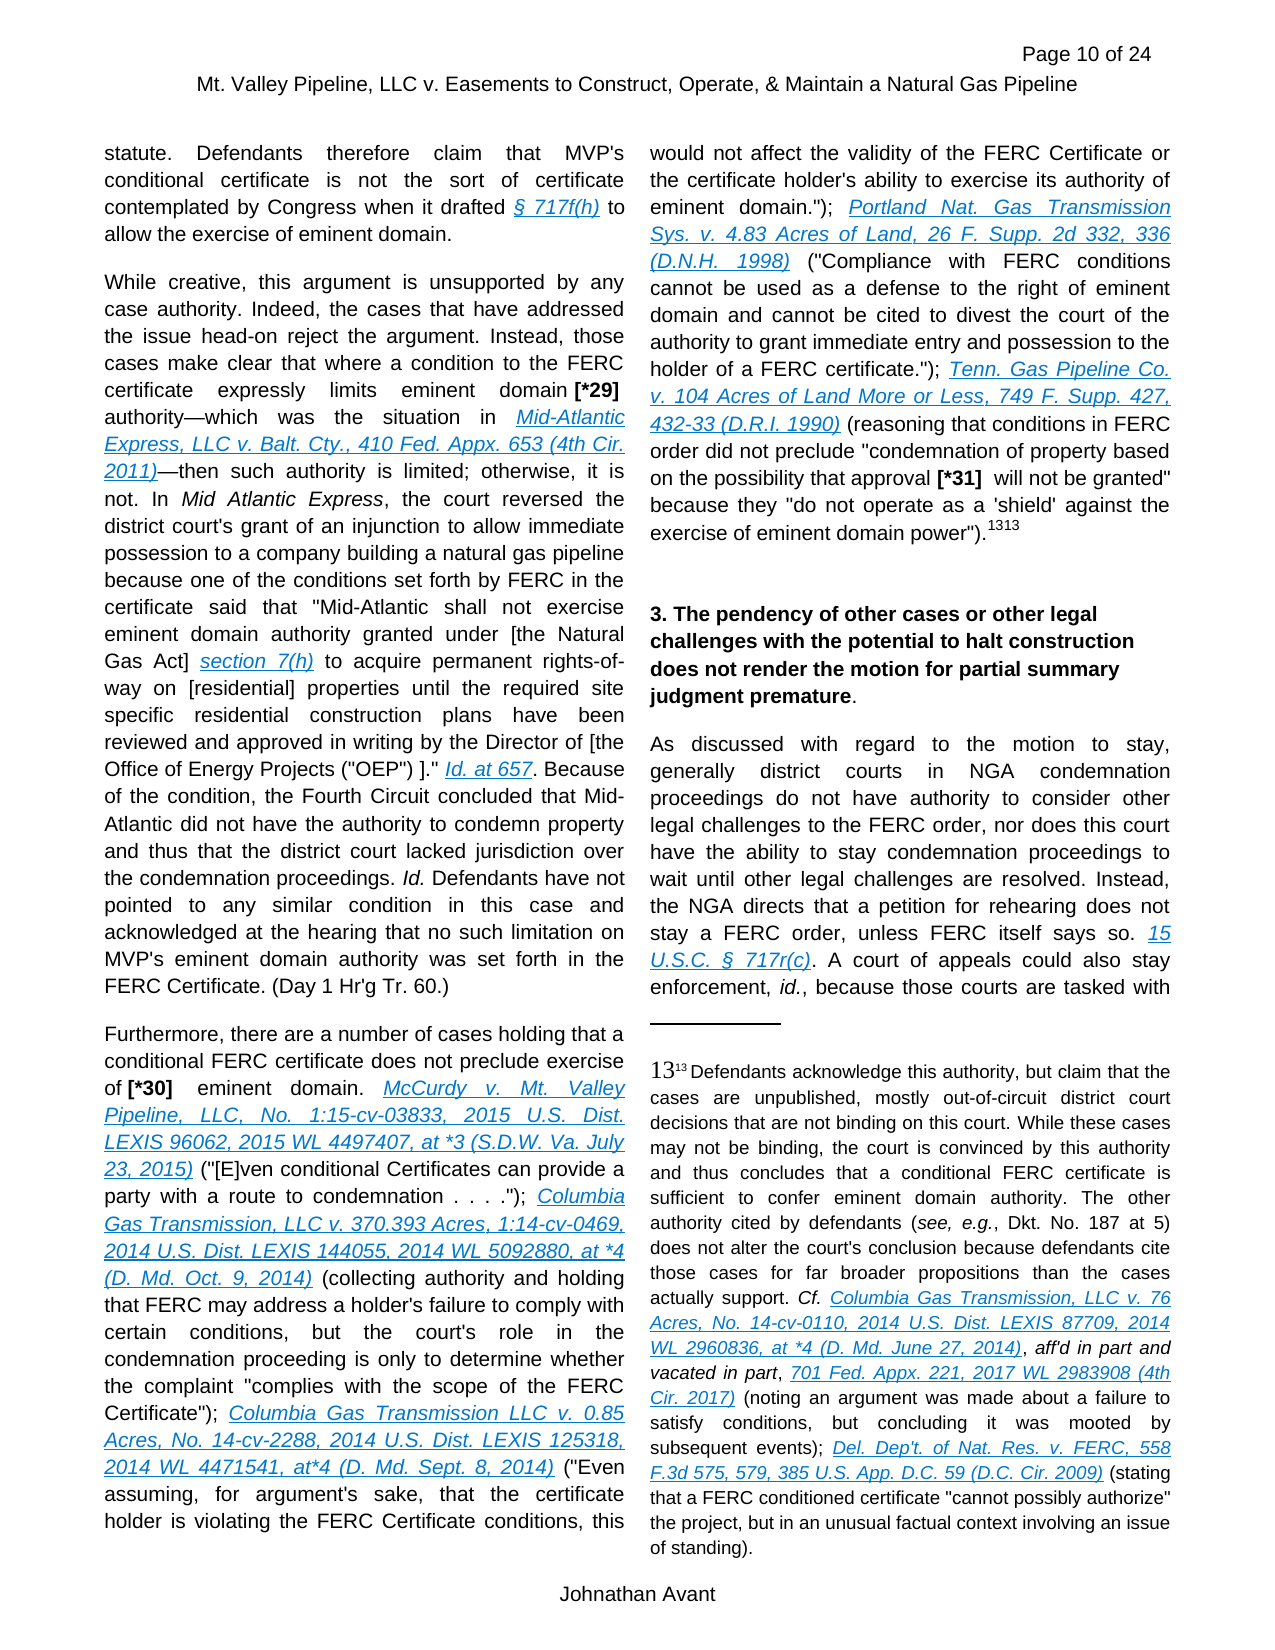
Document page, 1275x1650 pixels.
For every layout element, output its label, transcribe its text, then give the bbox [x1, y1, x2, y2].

text While creative, this argument is unsupported by any case authority. Indeed, the cases that have addressed the issue head-on reject the argument. Instead, those cases make clear that where a condition to the FERC certificate expressly limits eminent domain [*29] authority—which was the situation in Mid-Atlantic Express, LLC v. Balt. Cty., 410 Fed. Appx. 653 (4th Cir. 2011)—then such authority is limited; otherwise, it is not. In Mid Atlantic Express, the court reversed the district court's grant of an injunction to allow immediate possession to a company building a natural gas pipeline because one of the conditions set forth by FERC in the certificate said that "Mid-Atlantic shall not exercise eminent domain authority granted under [the Natural Gas Act] section 7(h) to acquire permanent rights-of-way on [residential] properties until the required site specific residential construction plans have been reviewed and approved in writing by the Director of [the Office of Energy Projects ("OEP") ]." Id. at 657. Because of the condition, the Fourth Circuit concluded that Mid-Atlantic did not have the authority to condemn property and thus that the district court lacked jurisdiction over the condemnation proceedings. Id. Defendants have not pointed to any similar condition in this case and acknowledged at the hearing that no such limitation on MVP's eminent domain authority was set forth in the FERC Certificate. (Day 1 Hr'g Tr. 60.) [104, 267, 625, 453]
text While creative, this argument is unsupported by any case authority. Indeed, the cases that have addressed the issue head-on reject the argument. Instead, those cases make clear that where a condition to the FERC certificate expressly limits eminent domain [*29] authority—which was the situation in Mid-Atlantic Express, LLC v. Balt. Cty., 410 Fed. Appx. 653 (4th Cir. 2011)—then such authority is limited; otherwise, it is not. In Mid Atlantic Express, the court reversed the district court's grant of an injunction to allow immediate possession to a company building a natural gas pipeline because one of the conditions set forth by FERC in the certificate said that "Mid-Atlantic shall not exercise eminent domain authority granted under [the Natural Gas Act] section 7(h) to acquire permanent rights-of-way on [residential] properties until the required site specific residential construction plans have been reviewed and approved in writing by the Director of [the Office of Energy Projects ("OEP") ]." Id. at 657. Because of the condition, the Fourth Circuit concluded that Mid-Atlantic did not have the authority to condemn property and thus that the district court lacked jurisdiction over the condemnation proceedings. Id. Defendants have not pointed to any similar condition in this case and acknowledged at the hearing that no such limitation on MVP's eminent domain authority was set forth in the FERC Certificate. (Day 1 Hr'g Tr. 60.) [104, 454, 625, 998]
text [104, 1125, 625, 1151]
text 3. The pendency of other cases or other legal challenges with the potential to halt construction does not render the motion for partial summary judgment premature. [650, 570, 1171, 707]
text As discussed with regard to the motion to stay, generally district courts in NGA condemnation proceedings do not have authority to consider other legal challenges to the FERC order, nor does this court have the ability to stay condemnation proceedings to wait until other legal challenges are resolved. Instead, the NGA directs that a petition for rehearing does not stay a FERC order, unless FERC itself says so. 15 U.S.C. § 717r(c). A court of appeals could also stay enforcement, id., because those courts are tasked with reviewing FERC orders. MVP cites to ample authority showing that this court does not have authority to stay enforcement of the Certificate Order to allow other legal challenges to proceed or be completed. (Dkt. No. 219 at 42-44.) As MVP summarizes, "[d]efendants do not cite a single case in which immediate possession [*32] was denied because the rehearing process was incomplete, and MVP is aware of none." (Id. at 44.) For these reasons, and the reasons discussed above in denying the requested stay, this argument does not defeat summary judgment. [650, 728, 1171, 999]
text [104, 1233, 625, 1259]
